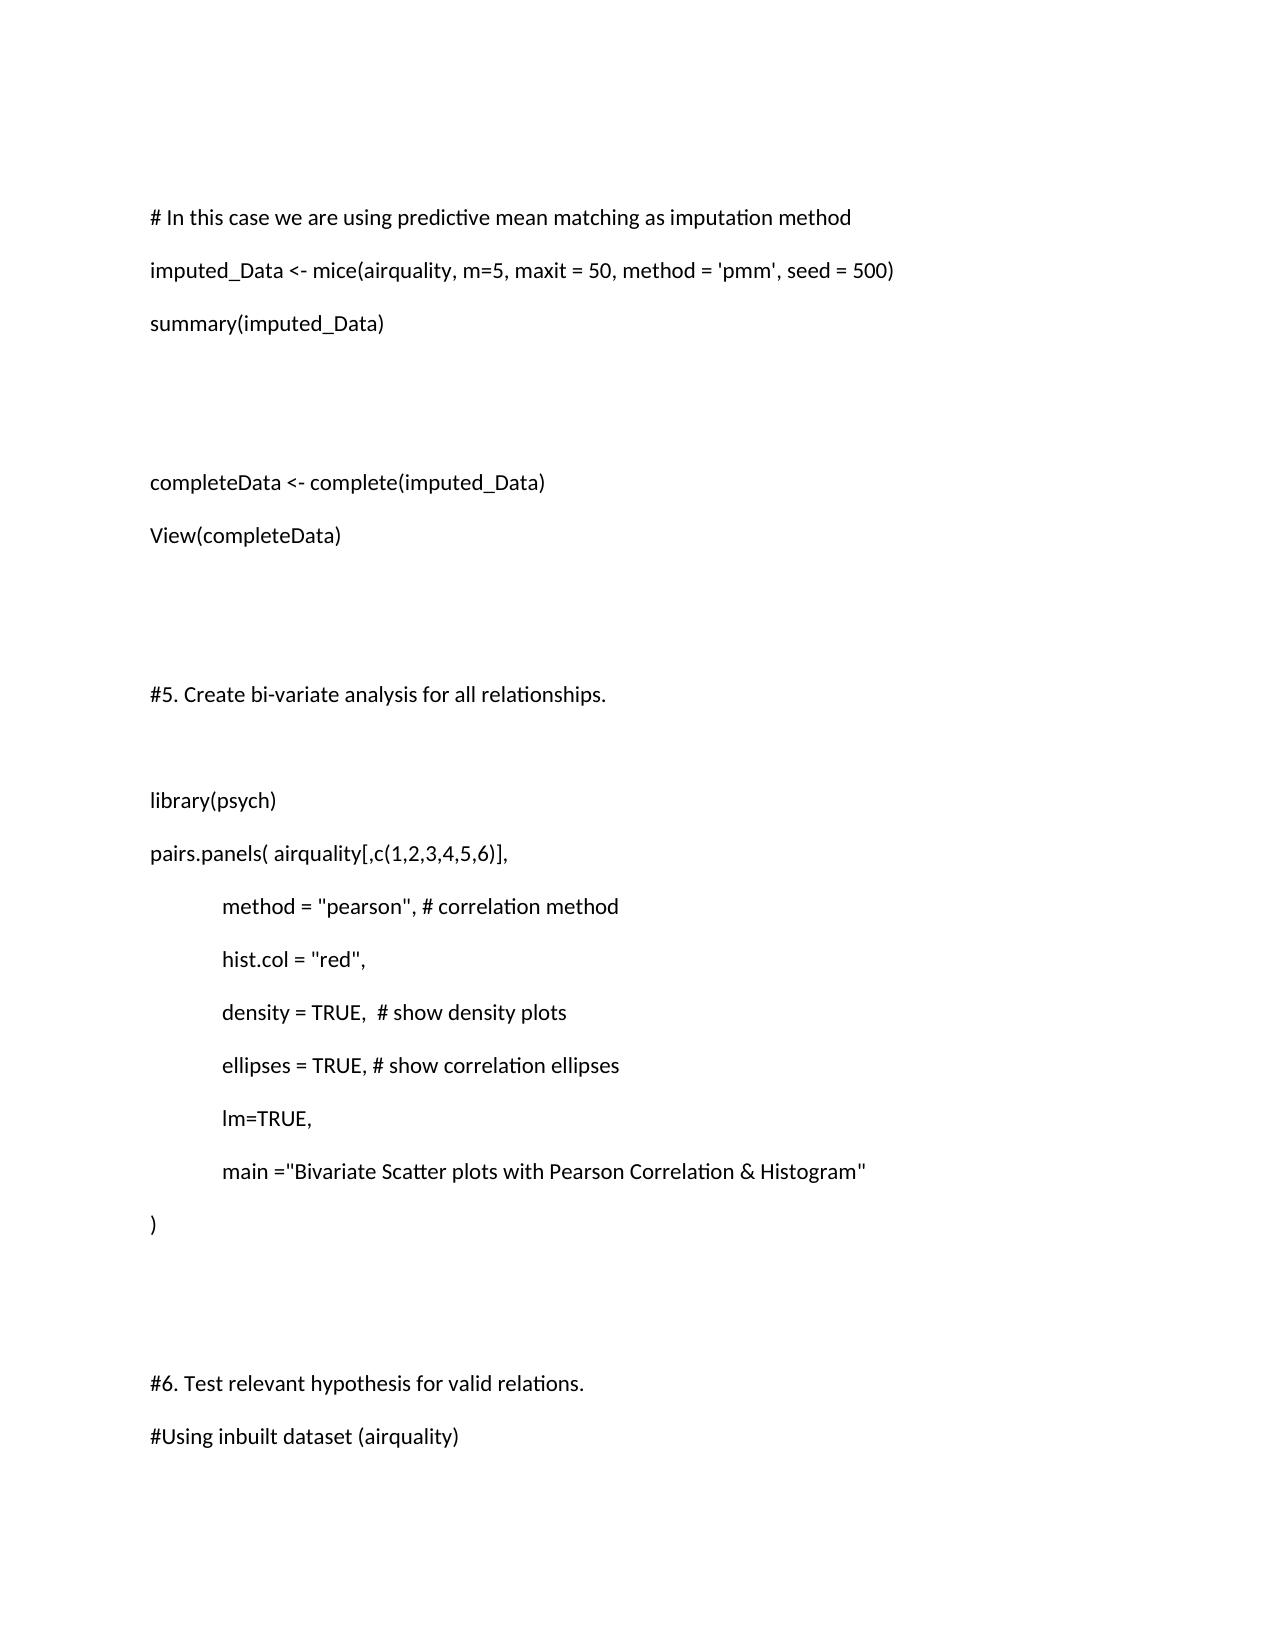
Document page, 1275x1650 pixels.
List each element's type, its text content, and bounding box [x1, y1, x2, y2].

text main ="Bivariate Scatter plots with Pearson Correlation & Histogram" [150, 1157, 1125, 1185]
text imputed_Data <- mice(airquality, m=5, maxit = 50, method = 'pmm', seed = 500) [150, 256, 1125, 284]
text #6. Test relevant hypothesis for valid relations. [150, 1369, 1125, 1397]
text View(completeData) [150, 521, 1125, 549]
text lm=TRUE, [150, 1104, 1125, 1132]
text #5. Create bi-variate analysis for all relationships. [150, 680, 1125, 708]
text ) [150, 1210, 1125, 1238]
text summary(imputed_Data) [150, 309, 1125, 337]
text completeData <- complete(imputed_Data) [150, 468, 1125, 496]
text library(psych) [150, 786, 1125, 814]
text density = TRUE, # show density plots [150, 998, 1125, 1026]
text method = "pearson", # correlation method [150, 892, 1125, 920]
text ellipses = TRUE, # show correlation ellipses [150, 1051, 1125, 1079]
text pairs.panels( airquality[,c(1,2,3,4,5,6)], [150, 839, 1125, 867]
text hist.col = "red", [150, 945, 1125, 973]
text # In this case we are using predictive mean matching as imputation method [150, 203, 1125, 231]
text #Using inbuilt dataset (airquality) [150, 1422, 1125, 1451]
